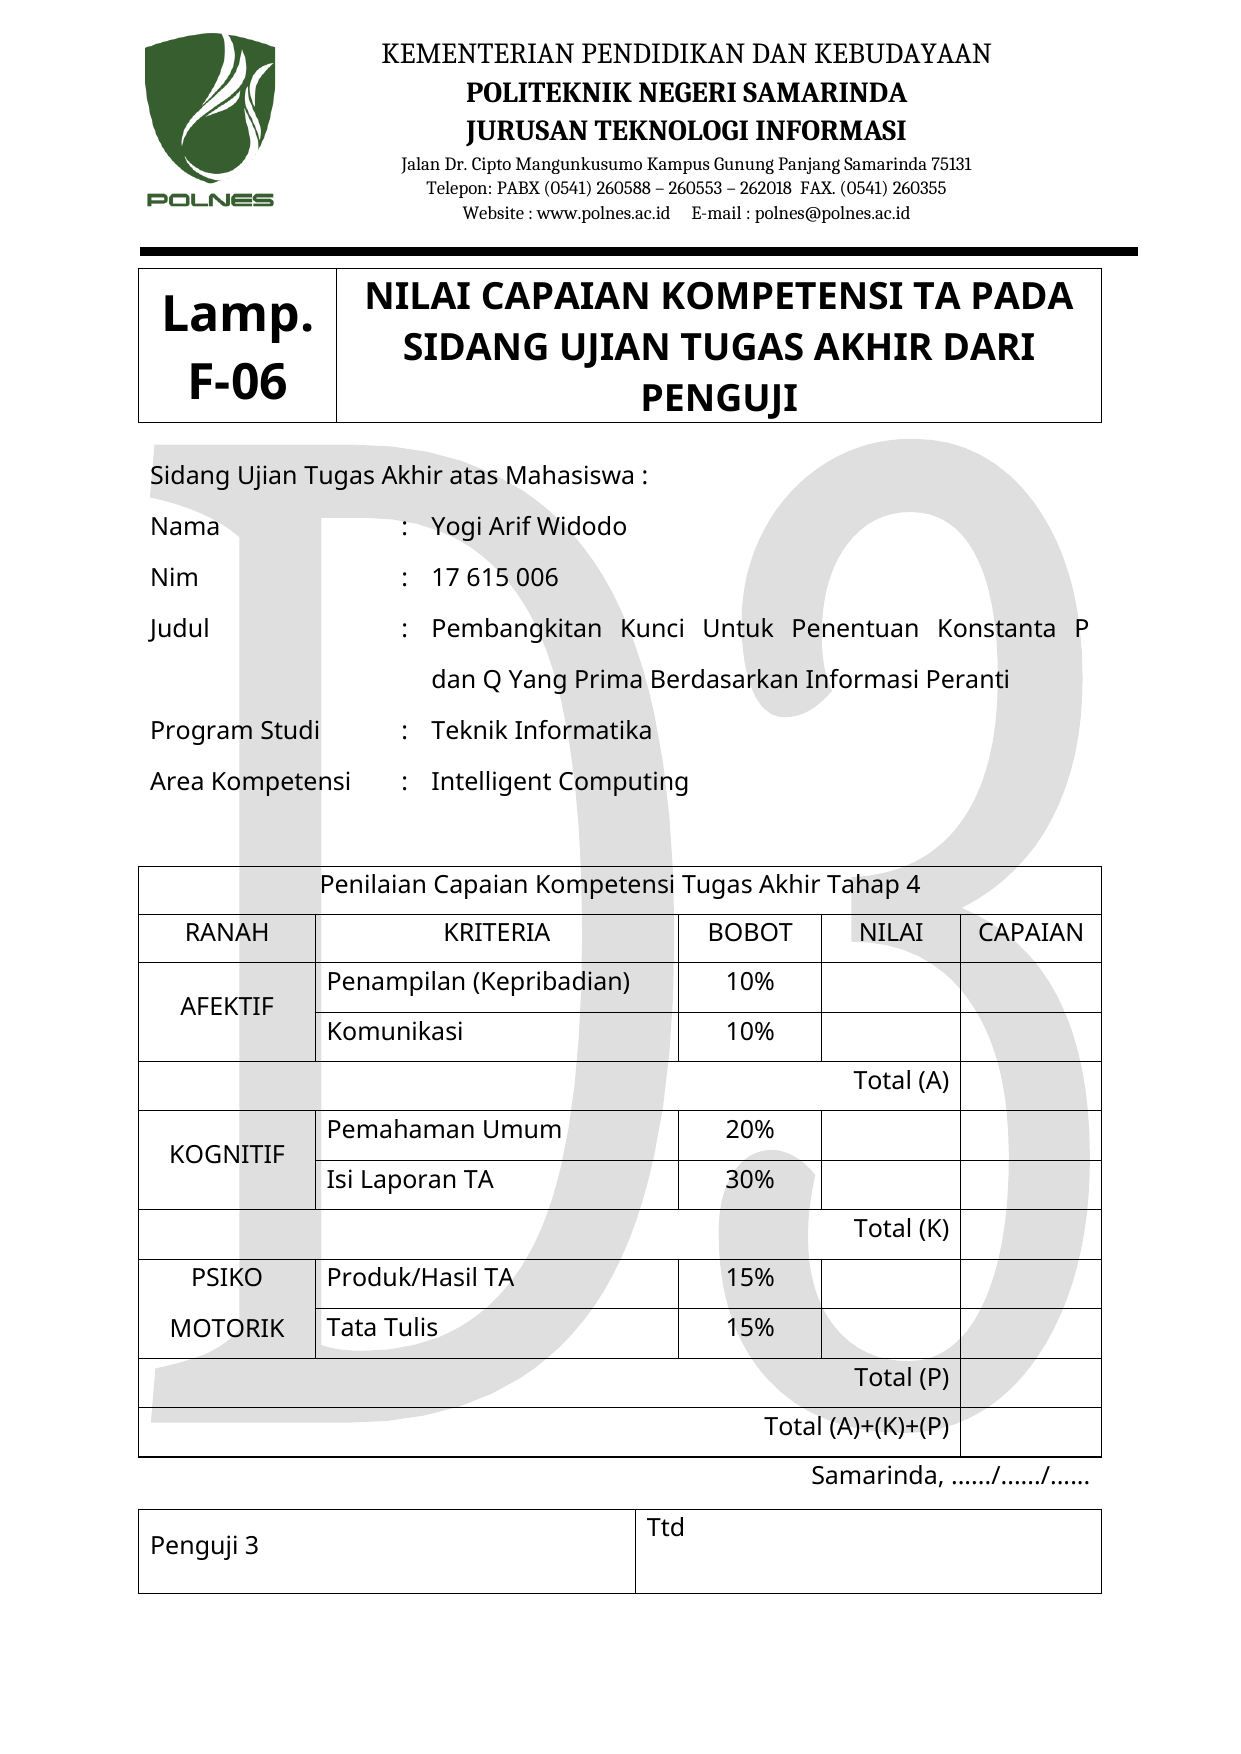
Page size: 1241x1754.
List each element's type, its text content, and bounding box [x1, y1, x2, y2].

table_cell PSIKO MOTORIK [139, 1260, 315, 1358]
table_cell Pemahaman Umum [316, 1111, 678, 1160]
table_cell AFEKTIF [139, 963, 315, 1061]
table_cell [961, 1408, 1101, 1456]
table_cell [961, 1111, 1101, 1160]
table_header NILAI CAPAIAN KOMPETENSI TA PADA SIDANG UJIAN TUGAS AKHIR DARI PENGUJI [337, 269, 1101, 422]
table_cell KRITERIA [316, 915, 678, 962]
table_cell [822, 1111, 960, 1160]
table_cell [822, 1309, 960, 1358]
table_cell CAPAIAN [961, 915, 1101, 962]
table_header Penilaian Capaian Kompetensi Tugas Akhir Tahap 4 [139, 867, 1101, 914]
table_cell [822, 1260, 960, 1308]
table_cell 10% [679, 1013, 821, 1061]
table_cell [961, 1260, 1101, 1308]
table_cell [822, 1013, 960, 1061]
text Samarinda, ....../....../...... [150, 1458, 1090, 1492]
table_cell NILAI [822, 915, 960, 962]
table_cell 20% [679, 1111, 821, 1160]
text Area Kompetensi : Intelligent Computing [150, 764, 1090, 798]
text Nim : 17 615 006 [150, 559, 1090, 593]
table_cell 10% [679, 963, 821, 1012]
table_header Lamp. F-06 [139, 269, 336, 422]
table_cell Isi Laporan TA [316, 1161, 678, 1209]
picture [143, 33, 275, 205]
table_cell [822, 1161, 960, 1209]
table_cell KOGNITIF [139, 1111, 315, 1209]
table_cell [822, 963, 960, 1012]
table_cell 15% [679, 1309, 821, 1358]
table_cell RANAH [139, 915, 315, 962]
text Sidang Ujian Tugas Akhir atas Mahasiswa : [150, 457, 1090, 491]
table_cell Total (P) [139, 1359, 960, 1407]
table_cell [961, 1161, 1101, 1209]
table_cell Total (A) [139, 1062, 960, 1110]
table_cell 15% [679, 1260, 821, 1308]
table_cell [961, 1359, 1101, 1407]
table_cell 30% [679, 1161, 821, 1209]
table_cell Penampilan (Kepribadian) [316, 963, 678, 1012]
table_header Ttd [636, 1510, 1101, 1593]
table_cell Produk/Hasil TA [316, 1260, 678, 1308]
table_cell [961, 1210, 1101, 1258]
table_cell [961, 963, 1101, 1012]
table_cell [961, 1013, 1101, 1061]
table_cell BOBOT [679, 915, 821, 962]
table_cell [961, 1309, 1101, 1358]
table_cell [961, 1062, 1101, 1110]
text Program Studi : Teknik Informatika [150, 713, 1090, 747]
table_cell Tata Tulis [316, 1309, 678, 1358]
text Judul : Pembangkitan Kunci Untuk Penentuan Konstanta P dan Q Yang Prima Berdasarkan Informasi Peranti [150, 611, 1090, 696]
table_cell Total (K) [139, 1210, 960, 1258]
table_cell Komunikasi [316, 1013, 678, 1061]
text Nama : Yogi Arif Widodo [150, 508, 1090, 542]
table_cell Total (A)+(K)+(P) [139, 1408, 960, 1456]
table_header Penguji 3 Achmad Fanany Onnilita Gaffar, ST., MT. NIP. 19691023 199802 1 001 [139, 1510, 635, 1593]
